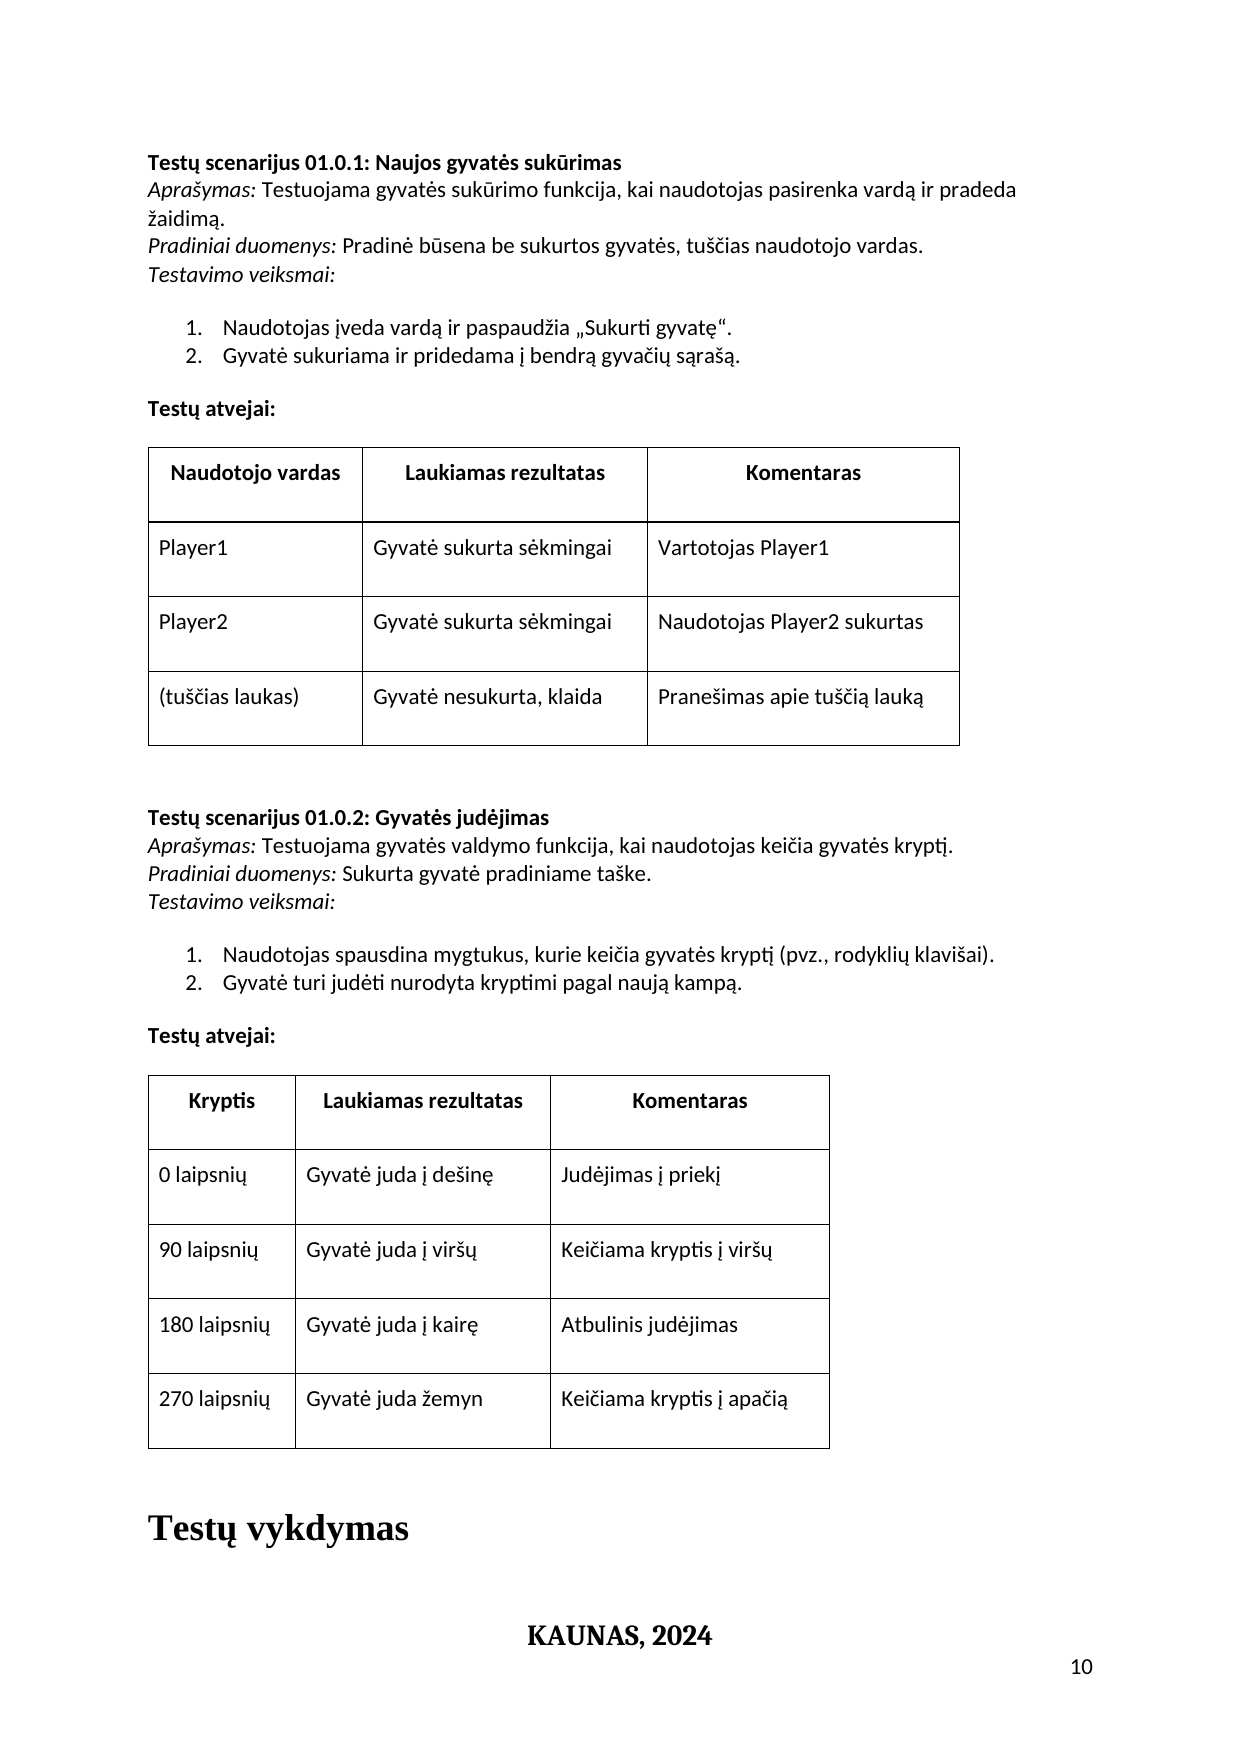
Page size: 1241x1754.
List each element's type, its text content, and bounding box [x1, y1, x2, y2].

table_cell Player1 [149, 523, 362, 596]
table_cell Vartotojas Player1 [648, 523, 959, 596]
list Gyvatė sukuriama ir pridedama į bendrą gyvačių sąrašą. [185, 341, 1093, 369]
text Testų atvejai: [148, 394, 1093, 422]
table_cell 270 laipsnių [149, 1374, 295, 1447]
table_header Laukiamas rezultatas [363, 448, 647, 521]
table_cell Gyvatė sukurta sėkmingai [363, 523, 647, 596]
list Naudotojas spausdina mygtukus, kurie keičia gyvatės kryptį (pvz., rodyklių klavišai). [185, 940, 1093, 968]
table_cell Gyvatė juda žemyn [296, 1374, 550, 1447]
table_cell 90 laipsnių [149, 1225, 295, 1298]
subtitle Testų vykdymas [148, 1506, 1093, 1549]
table_cell Keičiama kryptis į apačią [551, 1374, 829, 1447]
table_cell Pranešimas apie tuščią lauką [648, 672, 959, 745]
table_cell (tuščias laukas) [149, 672, 362, 745]
table_header Kryptis [149, 1076, 295, 1149]
table_cell Gyvatė sukurta sėkmingai [363, 597, 647, 671]
table_cell 0 laipsnių [149, 1150, 295, 1224]
table_cell Naudotojas Player2 sukurtas [648, 597, 959, 671]
table_cell Gyvatė juda į viršų [296, 1225, 550, 1298]
table_cell Judėjimas į priekį [551, 1150, 829, 1224]
table_header Komentaras [648, 448, 959, 521]
list Gyvatė turi judėti nurodyta kryptimi pagal naują kampą. [185, 968, 1093, 996]
text Testų atvejai: [148, 1021, 1093, 1049]
table_cell Keičiama kryptis į viršų [551, 1225, 829, 1298]
table_cell Player2 [149, 597, 362, 671]
text Testų scenarijus 01.0.2: Gyvatės judėjimas Aprašymas: Testuojama gyvatės valdymo funkcija, kai naudotojas keičia gyvatės kryptį. Pradiniai duomenys: Sukurta gyvatė pradiniame taške. Testavimo veiksmai: [148, 803, 1093, 915]
table_header Komentaras [551, 1076, 829, 1149]
table_cell Gyvatė nesukurta, klaida [363, 672, 647, 745]
text Testų scenarijus 01.0.1: Naujos gyvatės sukūrimas Aprašymas: Testuojama gyvatės sukūrimo funkcija, kai naudotojas pasirenka vardą ir pradeda žaidimą. Pradiniai duomenys: Pradinė būsena be sukurtos gyvatės, tuščias naudotojo vardas. Testavimo veiksmai: [148, 148, 1093, 288]
list Naudotojas įveda vardą ir paspaudžia „Sukurti gyvatę“. [185, 313, 1093, 341]
table_cell Gyvatė juda į dešinę [296, 1150, 550, 1224]
table_cell Atbulinis judėjimas [551, 1299, 829, 1373]
table_header Laukiamas rezultatas [296, 1076, 550, 1149]
table_header Naudotojo vardas [149, 448, 362, 521]
table_cell 180 laipsnių [149, 1299, 295, 1373]
table_cell Gyvatė juda į kairę [296, 1299, 550, 1373]
